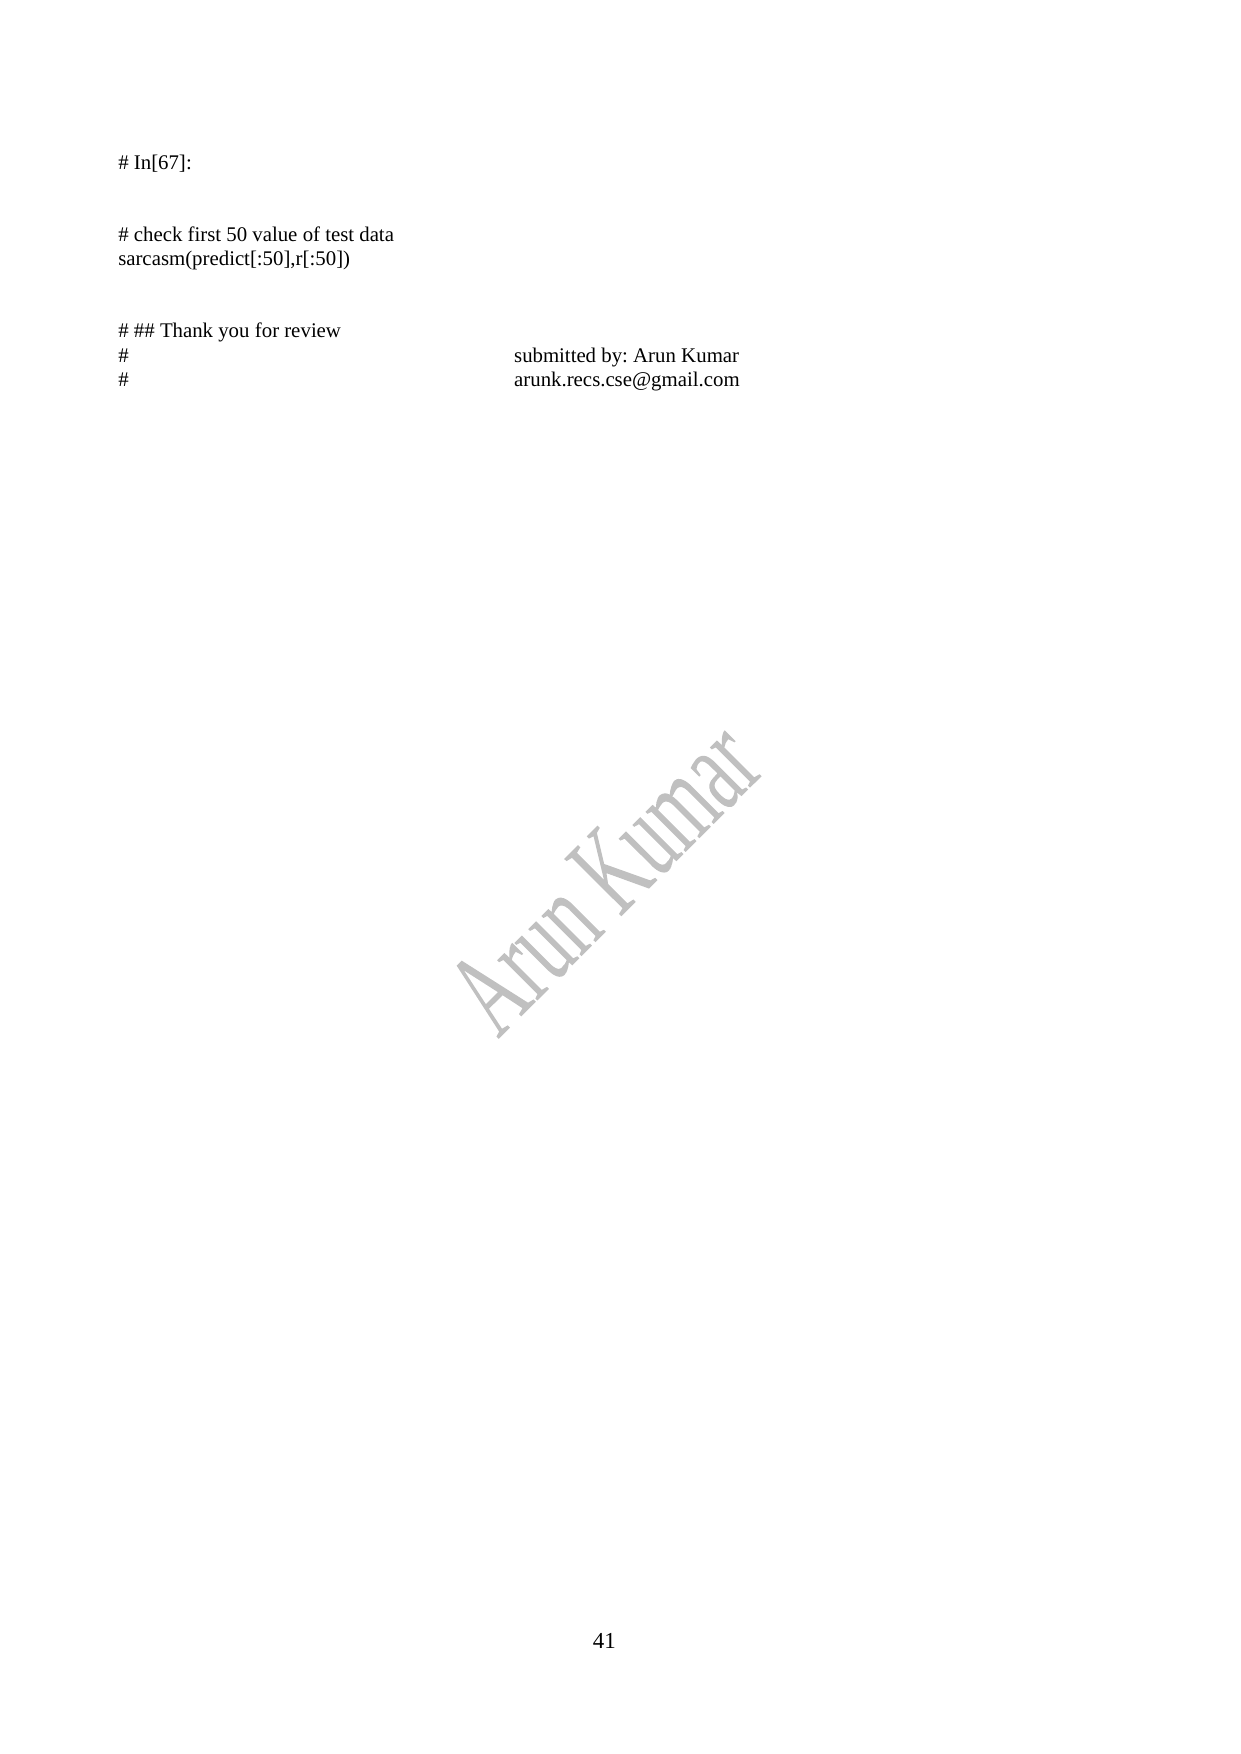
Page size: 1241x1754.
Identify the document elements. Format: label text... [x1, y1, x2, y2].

list # arunk.recs.cse@gmail.com [118, 367, 1090, 391]
list # check first 50 value of test data [118, 222, 1090, 246]
list # submitted by: Arun Kumar [118, 342, 1090, 367]
list # In[67]: [118, 150, 1090, 174]
list # ## Thank you for review [118, 318, 1090, 342]
list sarcasm(predict[:50],r[:50]) [118, 246, 1090, 270]
